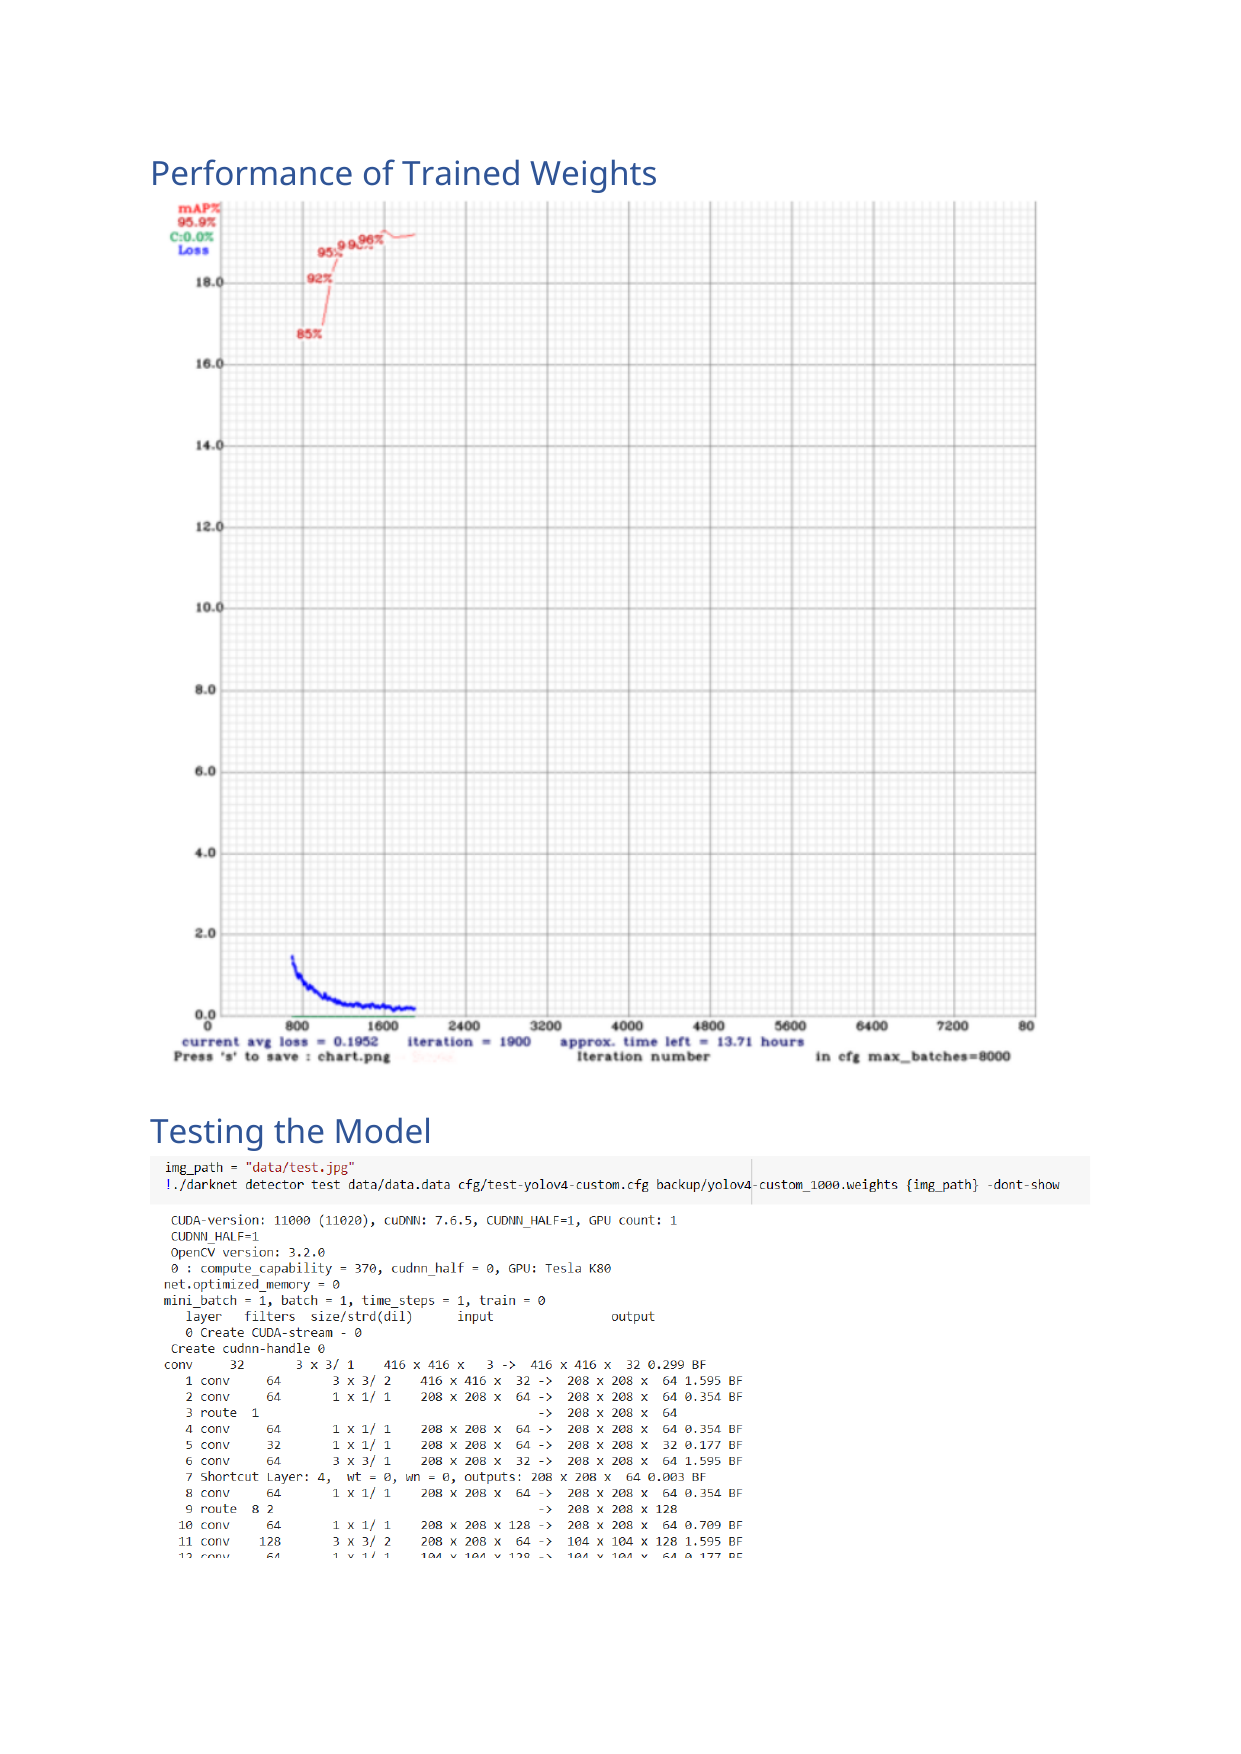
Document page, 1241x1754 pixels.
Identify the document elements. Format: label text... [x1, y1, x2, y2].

picture [150, 1156, 1091, 1558]
subtitle Testing the Model [150, 1108, 1090, 1153]
subtitle Performance of Trained Weights [150, 150, 1090, 195]
picture [150, 198, 1091, 1081]
